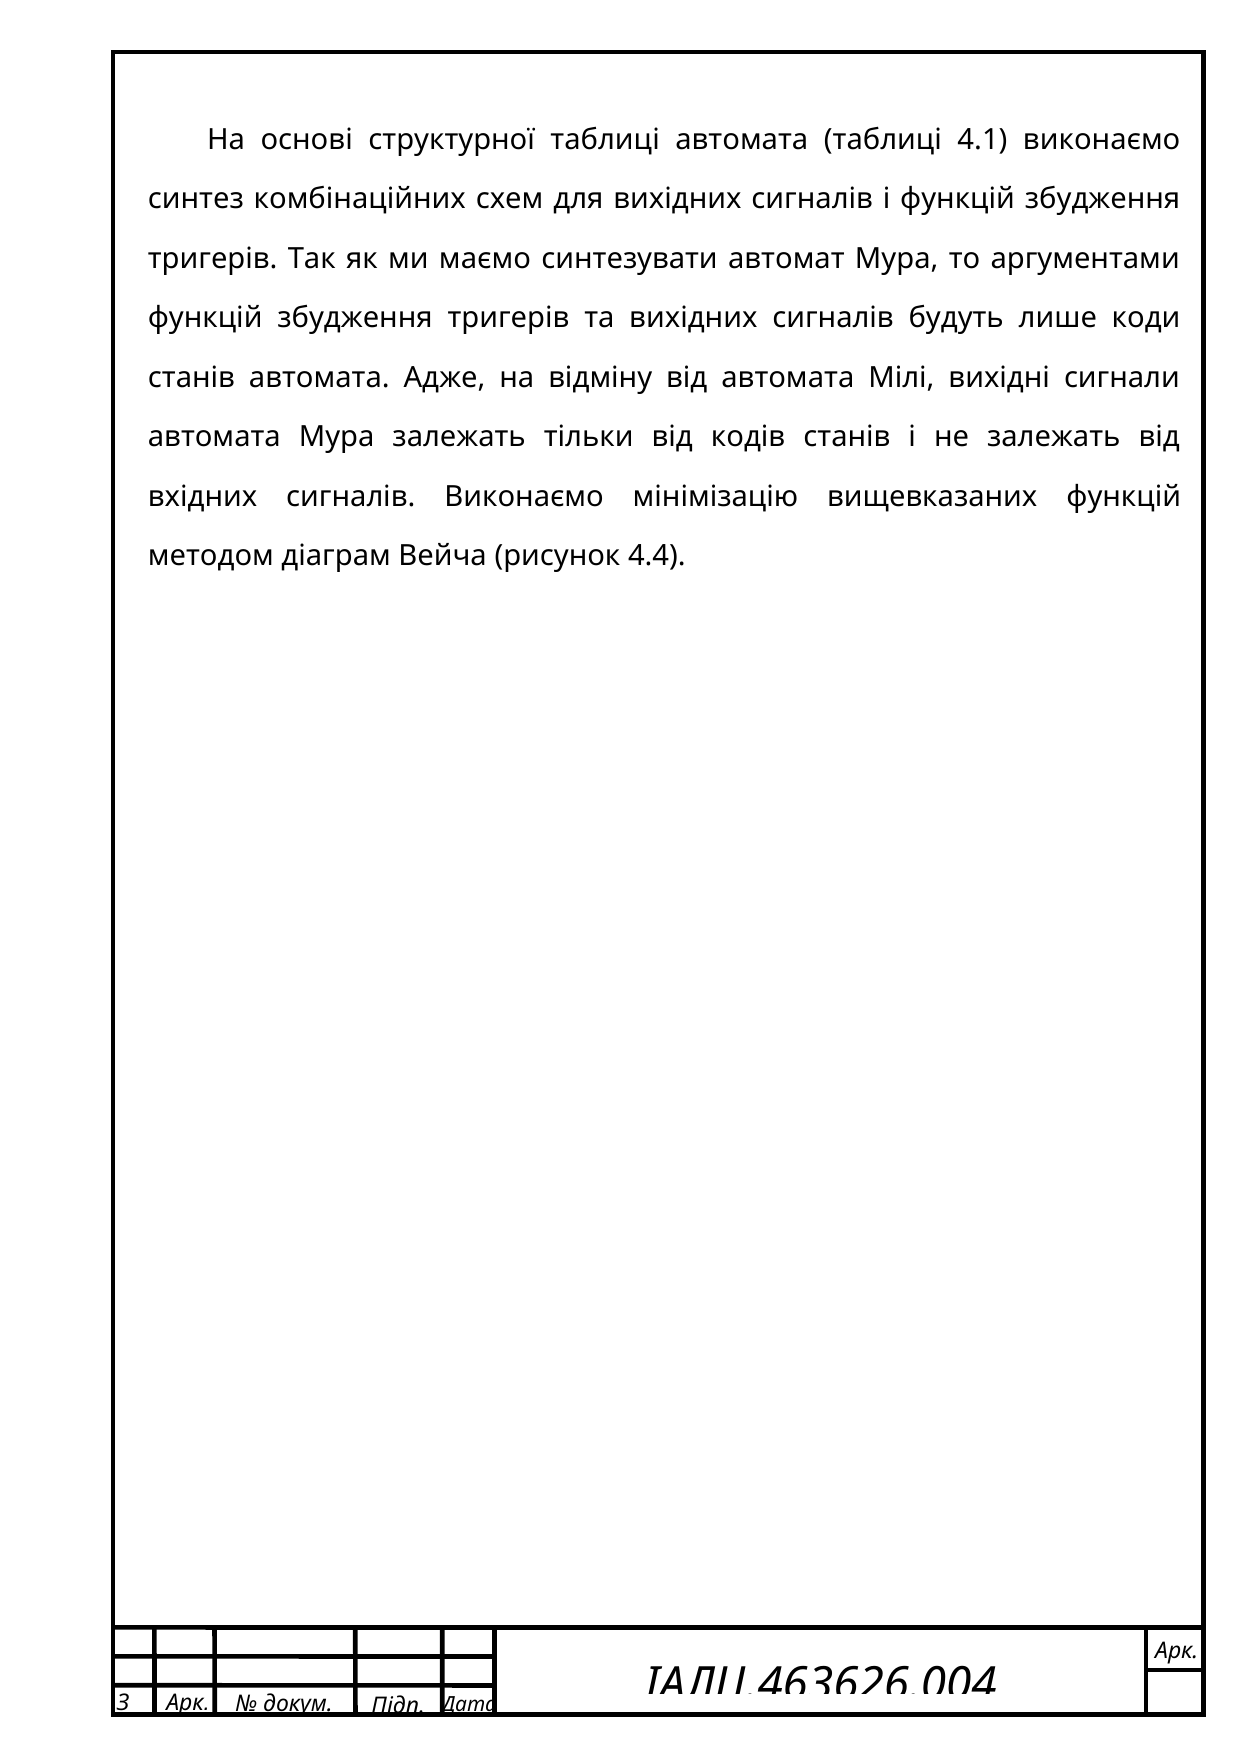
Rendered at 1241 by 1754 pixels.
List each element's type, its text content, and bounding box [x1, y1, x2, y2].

text На основі структурної таблиці автомата (таблиці 4.1) виконаємо синтез комбінаційних схем для вихідних сигналів і функцій збудження тригерів. Так як ми маємо синтезувати автомат Мура, то аргументами функцій збудження тригерів та вихідних сигналів будуть лише коди станів автомата. Адже, на відміну від автомата Мілі, вихідні сигнали автомата Мура залежать тільки від кодів станів і не залежать від вхідних сигналів. Виконаємо мінімізацію вищевказаних функцій методом діаграм Вейча (рисунок 4.4). [148, 118, 1181, 574]
